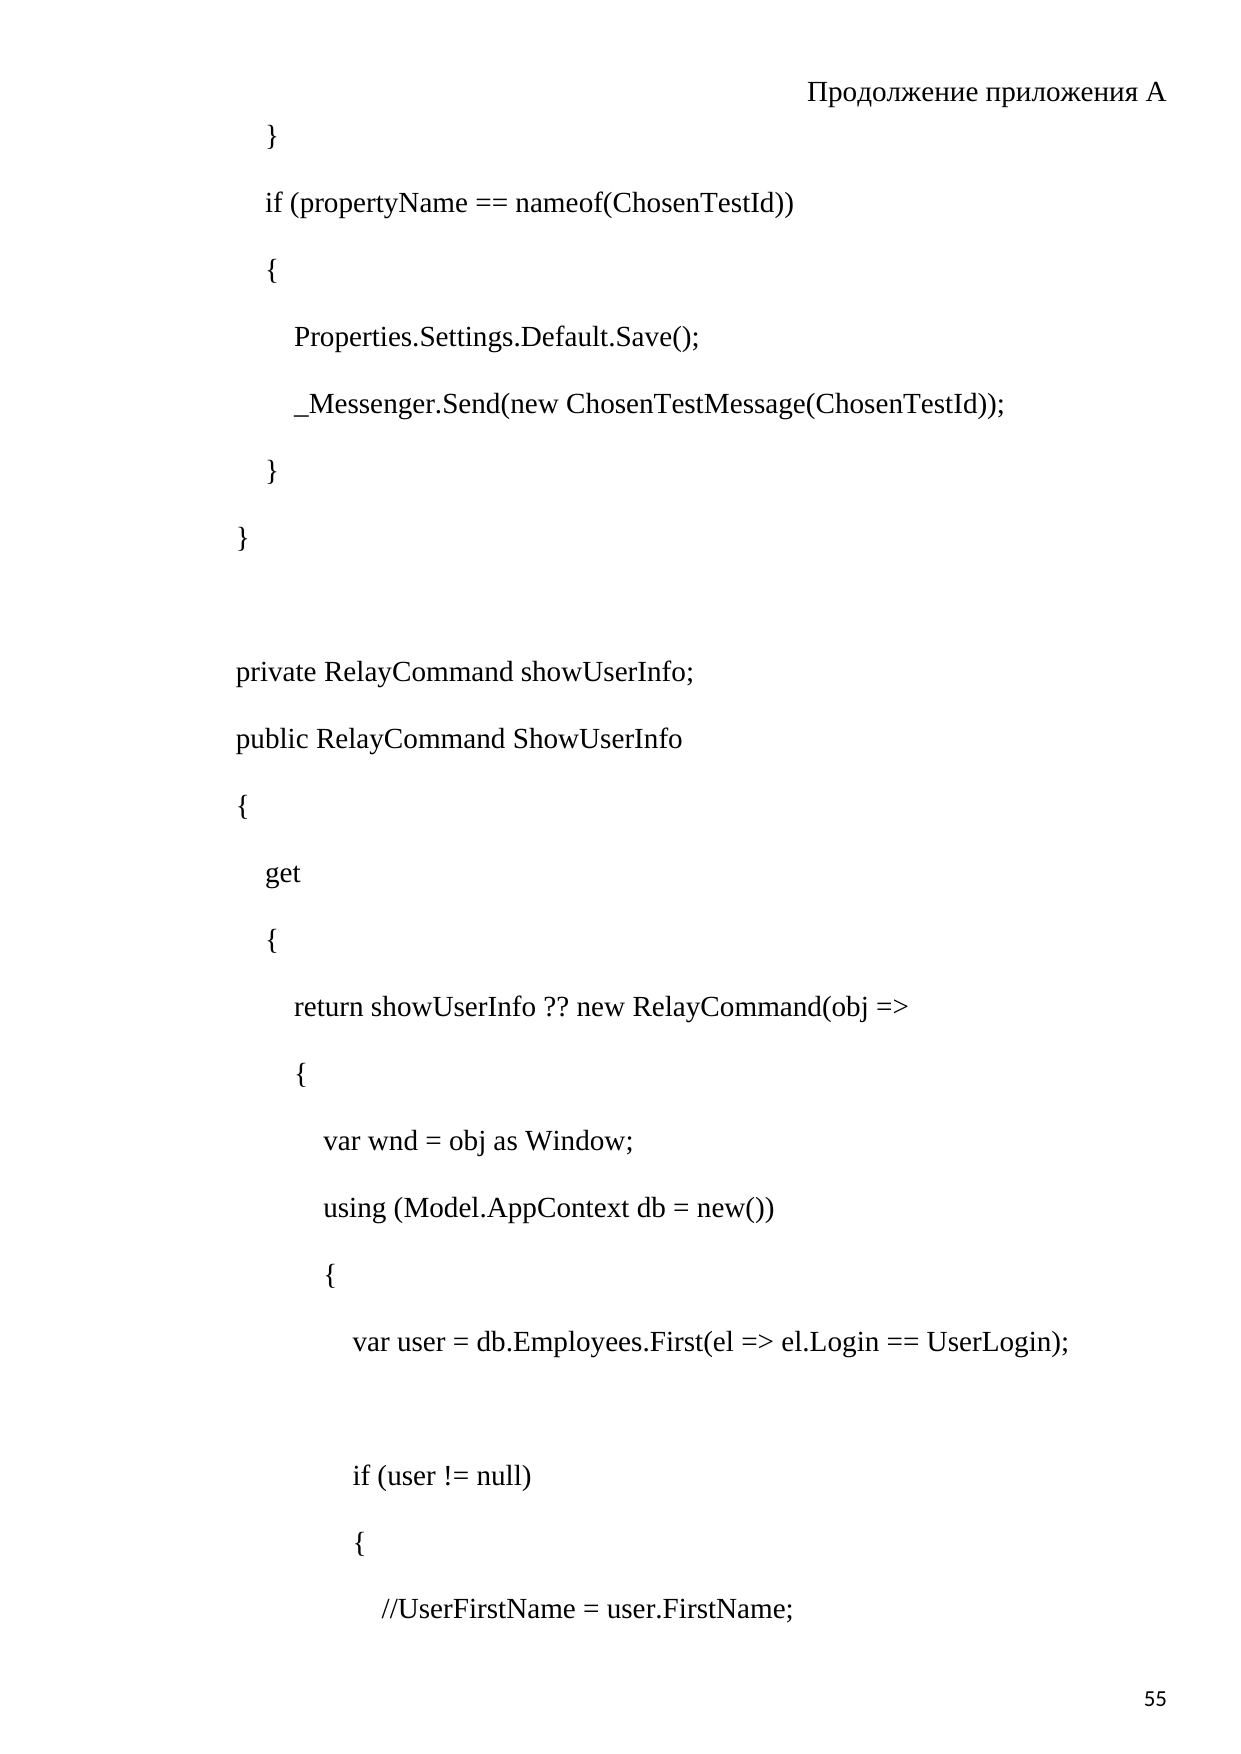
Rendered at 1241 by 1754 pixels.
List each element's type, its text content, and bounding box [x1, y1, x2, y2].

text { [177, 1056, 1167, 1089]
text { [177, 1257, 1167, 1290]
text } [177, 118, 1167, 152]
text return showUserInfo ?? new RelayCommand(obj => [177, 989, 1167, 1022]
text } [177, 453, 1167, 487]
text private RelayCommand showUserInfo; [177, 654, 1167, 687]
text if (user != null) [177, 1458, 1167, 1491]
text public RelayCommand ShowUserInfo [177, 721, 1167, 754]
text //UserFirstName = user.FirstName; [177, 1592, 1167, 1625]
text } [177, 520, 1167, 553]
text get [177, 855, 1167, 888]
text { [177, 788, 1167, 821]
text if (propertyName == nameof(ChosenTestId)) [177, 185, 1167, 219]
text var user = db.Employees.First(el => el.Login == UserLogin); [177, 1324, 1167, 1357]
text { [177, 922, 1167, 955]
text Properties.Settings.Default.Save(); [177, 319, 1167, 353]
text _Messenger.Send(new ChosenTestMessage(ChosenTestId)); [177, 386, 1167, 419]
text { [177, 252, 1167, 286]
text using (Model.AppContext db = new()) [177, 1190, 1167, 1223]
text { [177, 1525, 1167, 1558]
text var wnd = obj as Window; [177, 1123, 1167, 1156]
